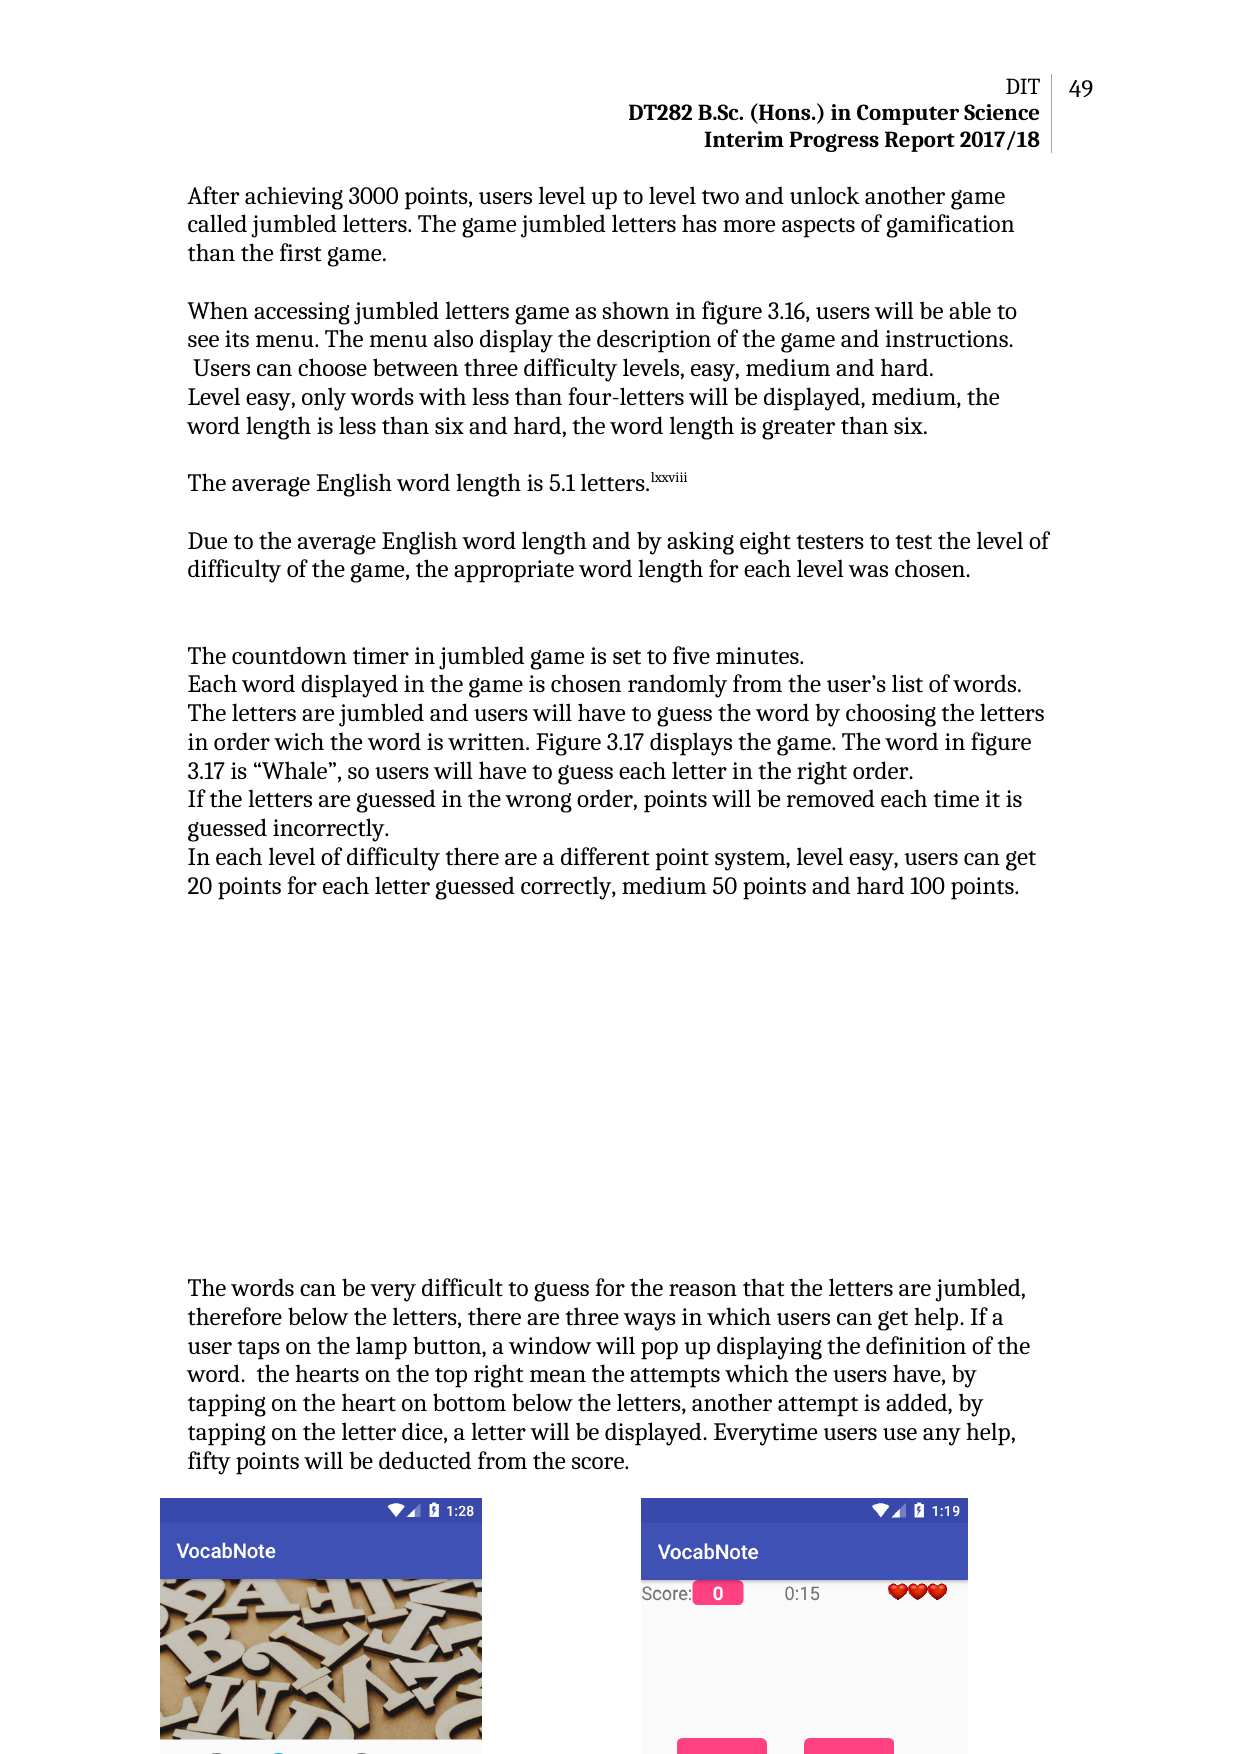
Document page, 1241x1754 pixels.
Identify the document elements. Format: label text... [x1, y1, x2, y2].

picture [160, 1498, 482, 1754]
text If the letters are guessed in the wrong order, points will be removed each time it is guessed incorrectly. [187, 785, 1053, 843]
text Level easy, only words with less than four-letters will be displayed, medium, the word length is less than six and hard, the word length is greater than six. [187, 383, 1053, 440]
text Due to the average English word length and by asking eight testers to test the level of difficulty of the game, the appropriate word length for each level was chosen. [187, 527, 1053, 584]
picture [641, 1498, 968, 1754]
text The words can be very difficult to guess for the reason that the letters are jumbled, therefore below the letters, there are three ways in which users can get help. If a user taps on the lamp button, a window will pop up displaying the definition of the word. the hearts on the top right mean the attempts which the users have, by tapping on the heart on bottom below the letters, another attempt is added, by tapping on the letter dice, a letter will be displayed. Everytime users use any help, fifty points will be deducted from the score. [187, 1274, 1053, 1475]
text The countdown timer in jumbled game is set to five minutes. [187, 642, 1053, 670]
text Users can choose between three difficulty levels, easy, medium and hard. [187, 354, 1053, 383]
text In each level of difficulty there are a different point system, level easy, users can get 20 points for each letter guessed correctly, medium 50 points and hard 100 points. [187, 843, 1053, 900]
text Each word displayed in the game is chosen randomly from the user’s list of words. The letters are jumbled and users will have to guess the word by choosing the letters in order wich the word is written. Figure 3.17 displays the game. The word in figure 3.17 is “Whale”, so users will have to guess each letter in the right order. [187, 670, 1053, 785]
text When accessing jumbled letters game as shown in figure 3.16, users will be able to see its menu. The menu also display the description of the game and instructions. [187, 297, 1053, 354]
text After achieving 3000 points, users level up to level two and unlock another game called jumbled letters. The game jumbled letters has more aspects of gamification than the first game. [187, 182, 1053, 268]
text The average English word length is 5.1 letters. [187, 469, 1053, 498]
